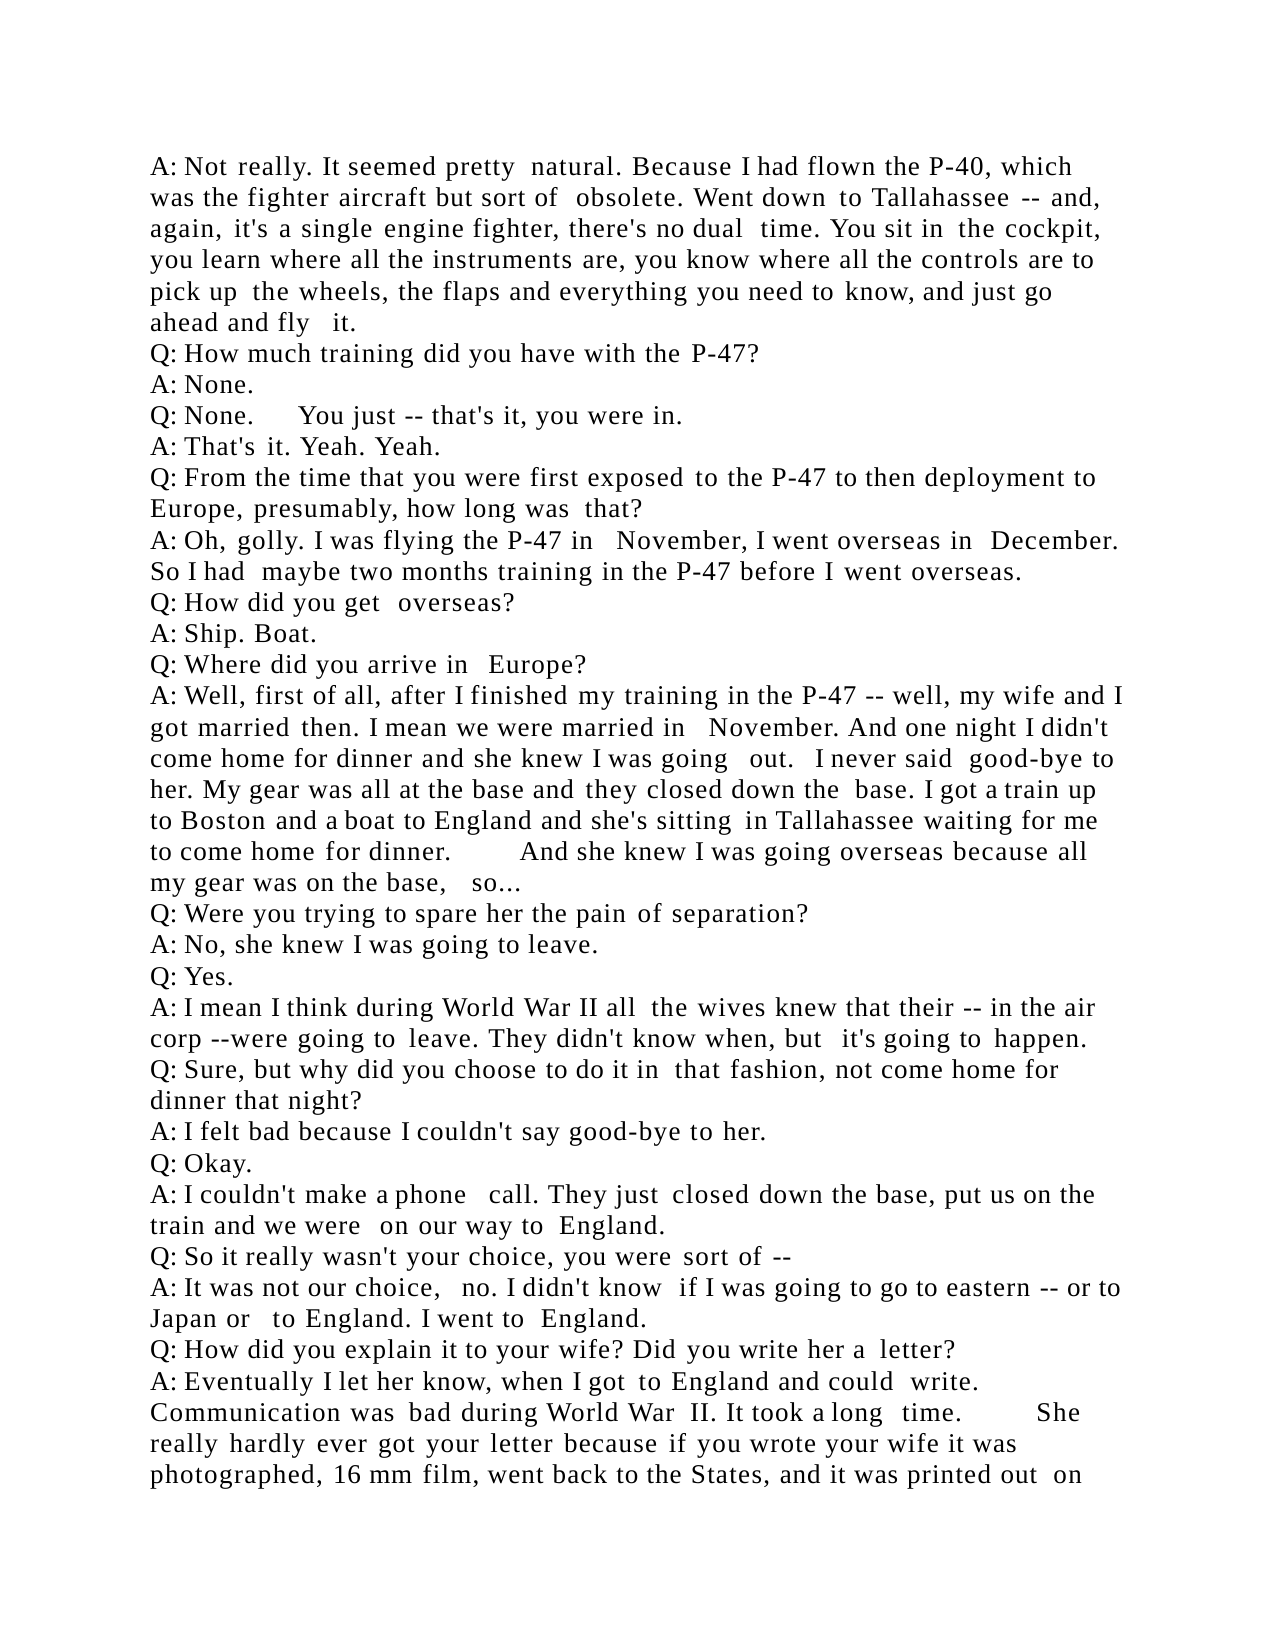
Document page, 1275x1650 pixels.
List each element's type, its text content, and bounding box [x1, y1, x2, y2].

text A: No, she knew I was going to leave. [150, 1022, 1125, 1053]
text Q: Sure, but why did you choose to do it in that fashion, not come home for dinner that night? [150, 1147, 1125, 1209]
text A: Well, first of all, after I finished my training in the P-47 -- well, my wife and I got married then. I mean we were married in November. And one night I didn't come home for dinner and she knew I was going out. I never said good-bye to her. My gear was all at the base and they closed down the base. I got a train up to Boston and a boat to England and she's sitting in Tallahassee waiting for me to come home for dinner. And she knew I was going overseas because all my gear was on the base, so... [150, 773, 1125, 991]
text Q: From the time that you were first exposed to the P-47 to then deployment to Europe, presumably, how long was that? [150, 555, 1125, 617]
text Q: So it really wasn't your choice, you were sort of -- [150, 1333, 1125, 1365]
text Q: How much training did you have with the P-47? [150, 430, 1125, 461]
text A: I couldn't make a phone call. They just closed down the base, put us on the train and we were on our way to England. [150, 1271, 1125, 1333]
text Q: How did you get overseas? [150, 679, 1125, 711]
text Q: None. You just -- that's it, you were in. [150, 493, 1125, 524]
text A: It was not our choice, no. I didn't know if I was going to go to eastern -- or to Japan or to England. I went to England. [150, 1365, 1125, 1427]
text Q: Okay. [150, 1240, 1125, 1271]
text A: -- you know. [150, 150, 1125, 181]
text A: Oh, golly. I was flying the P-47 in November, I went overseas in December. So I had maybe two months training in the P-47 before I went overseas. [150, 617, 1125, 679]
text A: I mean I think during World War II all the wives knew that their -- in the air corp --were going to leave. They didn't know when, but it's going to happen. [150, 1084, 1125, 1147]
text Q: Were you trying to spare her the pain of separation? [150, 991, 1125, 1022]
text Q: How did you explain it to your wife? Did you write her a letter? [150, 1427, 1125, 1458]
text A: None. [150, 461, 1125, 493]
text A: Ship. Boat. [150, 711, 1125, 742]
text Q: Do you remember the first flight? Do you remember getting in the first time? [150, 181, 1125, 243]
text A: I felt bad because I couldn't say good-bye to her. [150, 1209, 1125, 1240]
text A: That's it. Yeah. Yeah. [150, 524, 1125, 555]
text Q: Yes. [150, 1053, 1125, 1084]
text A: Not really. It seemed pretty natural. Because I had flown the P-40, which was the fighter aircraft but sort of obsolete. Went down to Tallahassee -- and, again, it's a single engine fighter, there's no dual time. You sit in the cockpit, you learn where all the instruments are, you know where all the controls are to pick up the wheels, the flaps and everything you need to know, and just go ahead and fly it. [150, 243, 1125, 430]
text Q: Where did you arrive in Europe? [150, 742, 1125, 773]
